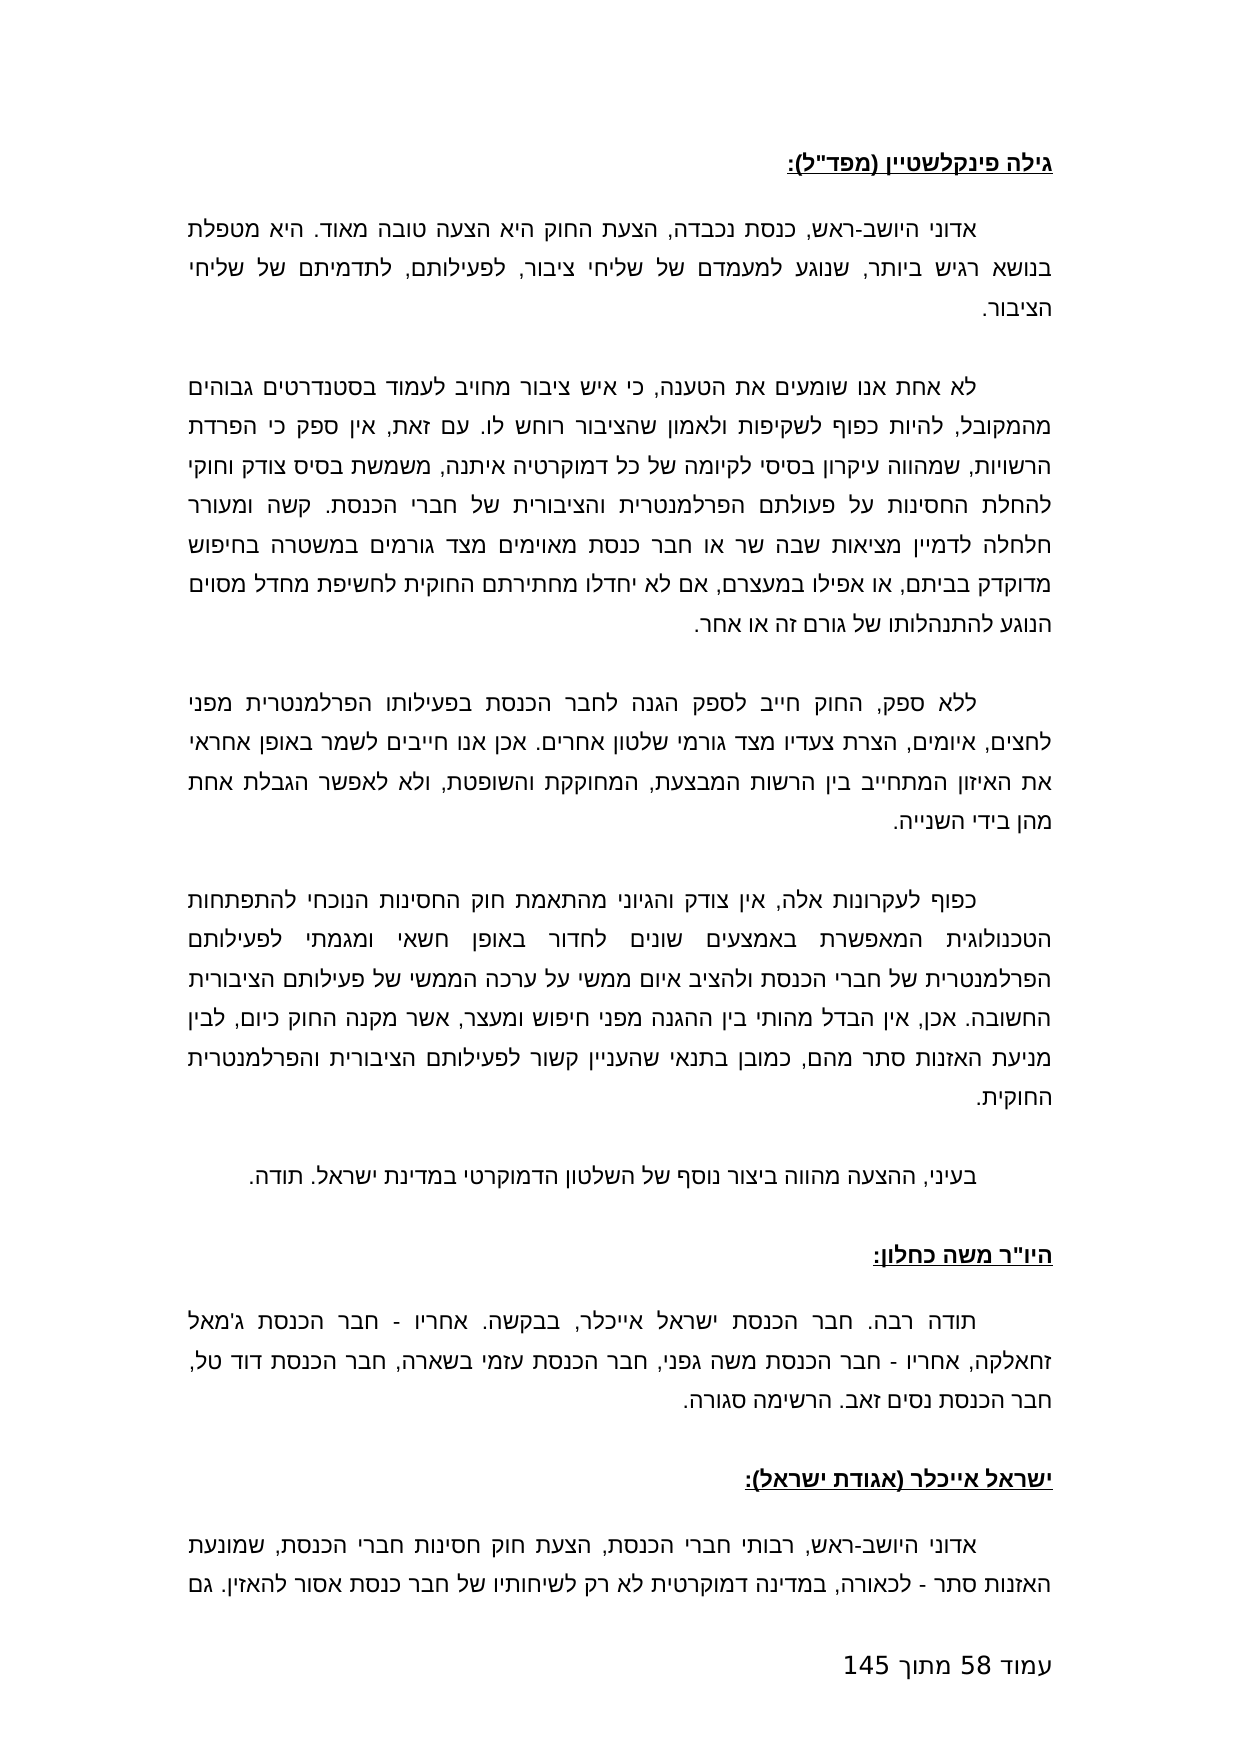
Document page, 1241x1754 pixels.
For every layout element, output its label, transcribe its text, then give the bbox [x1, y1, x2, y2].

text כפוף לעקרונות אלה, אין צודק והגיוני מהתאמת חוק החסינות הנוכחי להתפתחות הטכנולוגית המאפשרת באמצעים שונים לחדור באופן חשאי ומגמתי לפעילותם הפרלמנטרית של חברי הכנסת ולהציב איום ממשי על ערכה הממשי של פעילותם הציבורית החשובה. אכן, אין הבדל מהותי בין ההגנה מפני חיפוש ומעצר, אשר מקנה החוק כיום, לבין מניעת האזנות סתר מהם, כמובן בתנאי שהעניין קשור לפעילותם הציבורית והפרלמנטרית החוקית. [187, 887, 1053, 1111]
text אדוני היושב-ראש, כנסת נכבדה, הצעת החוק היא הצעה טובה מאוד. היא מטפלת בנושא רגיש ביותר, שנוגע למעמדם של שליחי ציבור, לפעילותם, לתדמיתם של שליחי הציבור. [187, 216, 1053, 321]
text היו"ר משה כחלון: [187, 1242, 1053, 1269]
text תודה רבה. חבר הכנסת ישראל אייכלר, בבקשה. אחריו - חבר הכנסת ג'מאל זחאלקה, אחריו - חבר הכנסת משה גפני, חבר הכנסת עזמי בשארה, חבר הכנסת דוד טל, חבר הכנסת נסים זאב. הרשימה סגורה. [187, 1308, 1053, 1413]
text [187, 1532, 1053, 1598]
text ללא ספק, החוק חייב לספק הגנה לחבר הכנסת בפעילותו הפרלמנטרית מפני לחצים, איומים, הצרת צעדיו מצד גורמי שלטון אחרים. אכן אנו חייבים לשמר באופן אחראי את האיזון המתחייב בין הרשות המבצעת, המחוקקת והשופטת, ולא לאפשר הגבלת אחת מהן בידי השנייה. [187, 689, 1053, 834]
text לא אחת אנו שומעים את הטענה, כי איש ציבור מחויב לעמוד בסטנדרטים גבוהים מהמקובל, להיות כפוף לשקיפות ולאמון שהציבור רוחש לו. עם זאת, אין ספק כי הפרדת הרשויות, שמהווה עיקרון בסיסי לקיומה של כל דמוקרטיה איתנה, משמשת בסיס צודק וחוקי להחלת החסינות על פעולתם הפרלמנטרית והציבורית של חברי הכנסת. קשה ומעורר חלחלה לדמיין מציאות שבה שר או חבר כנסת מאוימים מצד גורמים במשטרה בחיפוש מדוקדק בביתם, או אפילו במעצרם, אם לא יחדלו מחתירתם החוקית לחשיפת מחדל מסוים הנוגע להתנהלותו של גורם זה או אחר. [187, 374, 1053, 637]
text ישראל אייכלר (אגודת ישראל): [187, 1466, 1053, 1492]
text בעיני, ההצעה מהווה ביצור נוסף של השלטון הדמוקרטי במדינת ישראל. תודה. [187, 1163, 1053, 1190]
text גילה פינקלשטיין (מפד"ל): [187, 150, 1053, 176]
